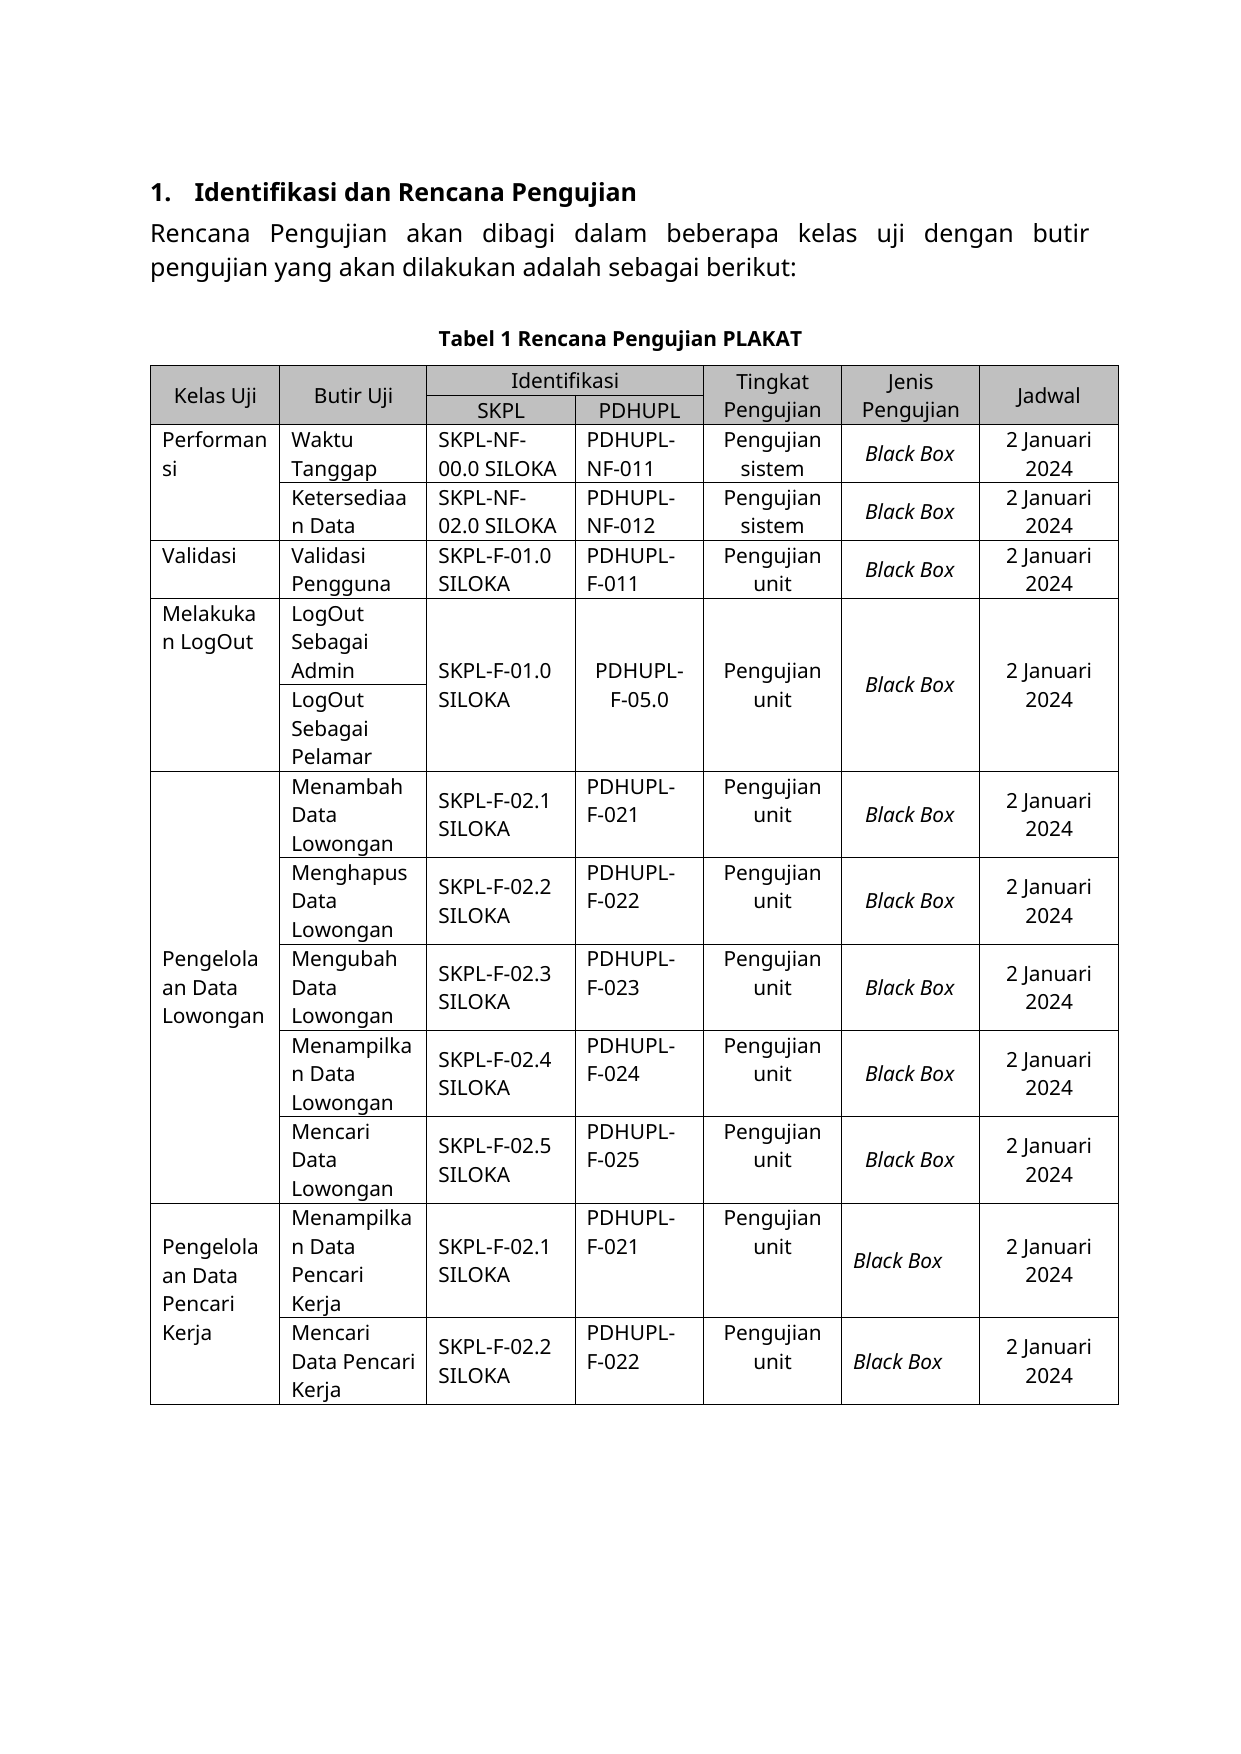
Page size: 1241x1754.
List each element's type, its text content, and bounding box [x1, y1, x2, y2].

table_cell Pengujian unit [704, 772, 841, 857]
table_cell Pengujian unit [704, 541, 841, 598]
table_cell SKPL-F-02.5 SILOKA [427, 1117, 575, 1202]
table_cell Black Box [842, 858, 979, 943]
table_header Jadwal [980, 366, 1118, 424]
table_cell Pengujian unit [704, 599, 841, 771]
table_header Tingkat Pengujian [704, 366, 841, 424]
table_cell SKPL-F-02.1 SILOKA [427, 1204, 575, 1317]
table_cell 2 Januari 2024 [980, 1204, 1118, 1317]
table_header Identifikasi [427, 366, 703, 395]
table_cell SKPL-F-02.2 SILOKA [427, 858, 575, 943]
table_cell Mengubah Data Lowongan [280, 945, 426, 1030]
table_cell Pengelolaan Data Pencari Kerja [151, 1204, 279, 1404]
table_cell SKPL-F-01.0 SILOKA [427, 541, 575, 598]
table_cell 2 Januari 2024 [980, 483, 1118, 540]
table_cell PDHUPL-NF-012 [576, 483, 703, 540]
table_cell Black Box [842, 945, 979, 1030]
table_cell SKPL-F-01.0 SILOKA [427, 599, 575, 771]
table_cell PDHUPL-F-022 [576, 858, 703, 943]
table_cell LogOut Sebagai Admin [280, 599, 426, 684]
table_cell SKPL-NF-00.0 SILOKA [427, 425, 575, 482]
table_cell Ketersediaan Data [280, 483, 426, 540]
table_cell Pengujian sistem [704, 425, 841, 482]
table_cell Black Box [842, 1031, 979, 1116]
text Rencana Pengujian akan dibagi dalam beberapa kelas uji dengan butir pengujian yang akan dilakukan adalah sebagai berikut: [150, 215, 1090, 283]
table_cell Waktu Tanggap [280, 425, 426, 482]
table_cell Validasi Pengguna [280, 541, 426, 598]
table_cell Black Box [842, 1117, 979, 1202]
table_cell Pengujian unit [704, 1117, 841, 1202]
table_cell Menampilkan Data Lowongan [280, 1031, 426, 1116]
table_cell Pengujian unit [704, 1031, 841, 1116]
table_cell 2 Januari 2024 [980, 541, 1118, 598]
table_cell 2 Januari 2024 [980, 425, 1118, 482]
table_cell PDHUPL [576, 396, 703, 424]
table_cell Mencari Data Lowongan [280, 1117, 426, 1202]
table_cell PDHUPL-F-025 [576, 1117, 703, 1202]
table_cell SKPL-F-02.3 SILOKA [427, 945, 575, 1030]
table_cell Black Box [842, 1204, 979, 1317]
table_cell Menampilkan Data Pencari Kerja [280, 1204, 426, 1317]
table_header Butir Uji [280, 366, 426, 424]
table_cell Black Box [842, 1318, 979, 1404]
table_cell SKPL-NF-02.0 SILOKA [427, 483, 575, 540]
table_header Jenis Pengujian [842, 366, 979, 424]
table_cell PDHUPL-F-024 [576, 1031, 703, 1116]
table_cell Menambah Data Lowongan [280, 772, 426, 857]
table_cell PDHUPL-F-011 [576, 541, 703, 598]
table_cell 2 Januari 2024 [980, 599, 1118, 771]
table_cell LogOut Sebagai Pelamar [280, 685, 426, 771]
table_cell Menghapus Data Lowongan [280, 858, 426, 943]
table_cell SKPL-F-02.2 SILOKA [427, 1318, 575, 1404]
table_cell Pengujian sistem [704, 483, 841, 540]
table_cell 2 Januari 2024 [980, 1031, 1118, 1116]
table_cell Black Box [842, 541, 979, 598]
table_cell 2 Januari 2024 [980, 1318, 1118, 1404]
table_cell 2 Januari 2024 [980, 1117, 1118, 1202]
table_cell Pengujian unit [704, 1204, 841, 1317]
table_cell SKPL-F-02.1 SILOKA [427, 772, 575, 857]
table_cell PDHUPL-NF-011 [576, 425, 703, 482]
table_cell Black Box [842, 483, 979, 540]
table_cell 2 Januari 2024 [980, 945, 1118, 1030]
table_cell PDHUPL-F-05.0 [576, 599, 703, 771]
table_cell Melakukan LogOut [151, 599, 279, 771]
table_cell SKPL-F-02.4 SILOKA [427, 1031, 575, 1116]
table_cell Pengujian unit [704, 858, 841, 943]
table_cell Mencari Data Pencari Kerja [280, 1318, 426, 1404]
table_cell PDHUPL-F-023 [576, 945, 703, 1030]
table_cell 2 Januari 2024 [980, 772, 1118, 857]
table_cell Performansi [151, 425, 279, 540]
table_cell Black Box [842, 772, 979, 857]
table_cell Black Box [842, 425, 979, 482]
table_cell PDHUPL-F-022 [576, 1318, 703, 1404]
table_cell PDHUPL-F-021 [576, 772, 703, 857]
text Tabel 1 Rencana Pengujian PLAKAT [150, 324, 1090, 353]
table_cell Pengujian unit [704, 945, 841, 1030]
table_cell Validasi [151, 541, 279, 598]
table_cell PDHUPL-F-021 [576, 1204, 703, 1317]
table_header Kelas Uji [151, 366, 279, 424]
subtitle Identifikasi dan Rencana Pengujian [150, 175, 1090, 209]
table_cell 2 Januari 2024 [980, 858, 1118, 943]
table_cell SKPL [427, 396, 575, 424]
table_cell Pengelolaan Data Lowongan [151, 772, 279, 1202]
table_cell Pengujian unit [704, 1318, 841, 1404]
table_cell Black Box [842, 599, 979, 771]
